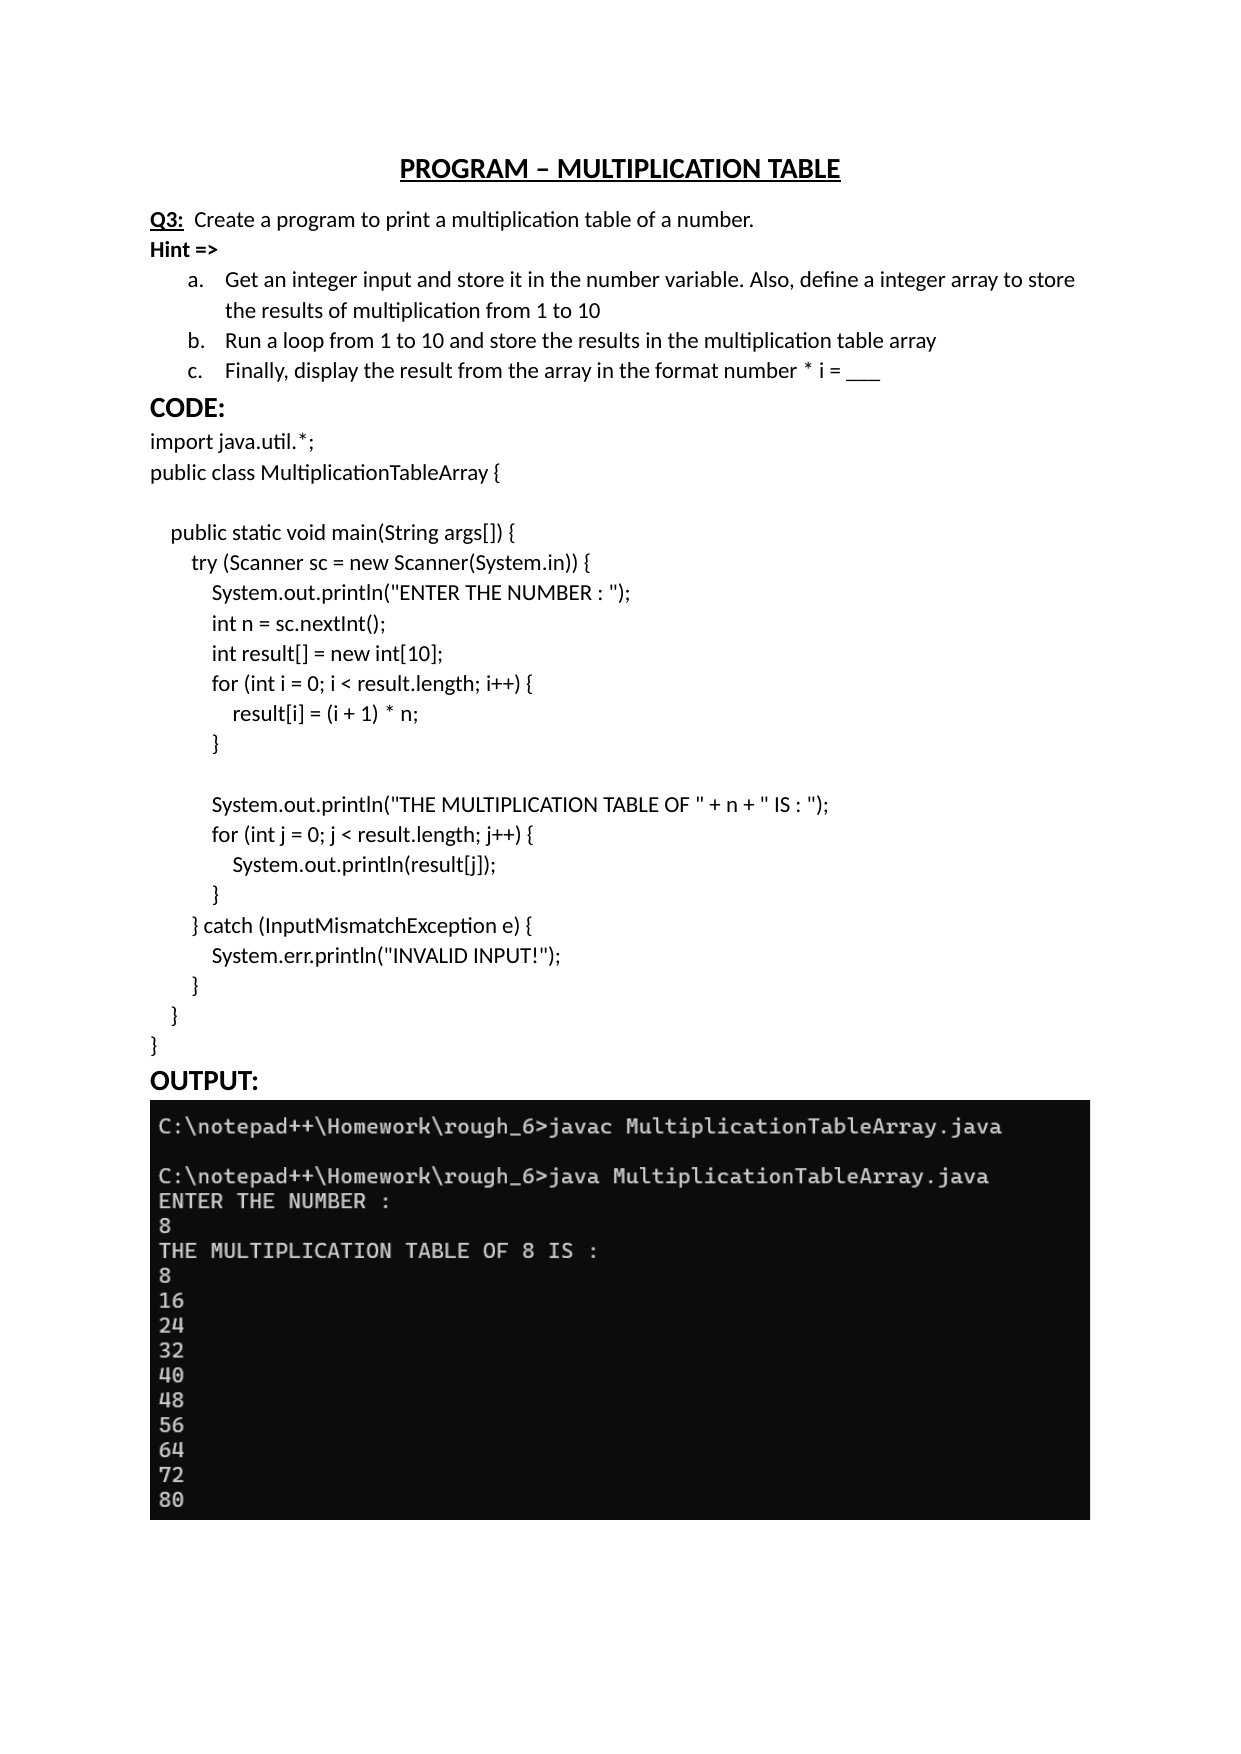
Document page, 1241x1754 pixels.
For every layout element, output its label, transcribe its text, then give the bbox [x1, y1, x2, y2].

text System.out.println("THE MULTIPLICATION TABLE OF " + n + " IS : "); [150, 790, 1090, 818]
text } [150, 729, 1090, 757]
text PROGRAM – MULTIPLICATION TABLE [150, 150, 1090, 186]
text System.out.println("ENTER THE NUMBER : "); [150, 578, 1090, 606]
text for (int i = 0; i < result.length; i++) { [150, 669, 1090, 697]
text } [150, 971, 1090, 999]
text result[i] = (i + 1) * n; [150, 699, 1090, 727]
text } [150, 1001, 1090, 1029]
list Run a loop from 1 to 10 and store the results in the multiplication table array [187, 326, 1090, 354]
text System.err.println("INVALID INPUT!"); [150, 941, 1090, 969]
text System.out.println(result[j]); [150, 850, 1090, 878]
text for (int j = 0; j < result.length; j++) { [150, 820, 1090, 848]
text Q3: Create a program to print a multiplication table of a number. [150, 205, 1090, 233]
picture [150, 1100, 1091, 1520]
text try (Scanner sc = new Scanner(System.in)) { [150, 548, 1090, 576]
text Hint => [150, 235, 1090, 263]
text int n = sc.nextInt(); [150, 609, 1090, 637]
text CODE: [150, 389, 1090, 424]
text public class MultiplicationTableArray { [150, 458, 1090, 486]
list Get an integer input and store it in the number variable. Also, define a integer array to store the results of multiplication from 1 to 10 [187, 266, 1090, 324]
text int result[] = new int[10]; [150, 639, 1090, 667]
text } catch (InputMismatchException e) { [150, 911, 1090, 939]
text } [150, 881, 1090, 908]
text } [150, 1032, 1090, 1059]
text OUTPUT: [150, 1062, 1090, 1097]
list Finally, display the result from the array in the format number * i = ___ [187, 356, 1090, 384]
text import java.util.*; [150, 427, 1090, 455]
text public static void main(String args[]) { [150, 518, 1090, 546]
